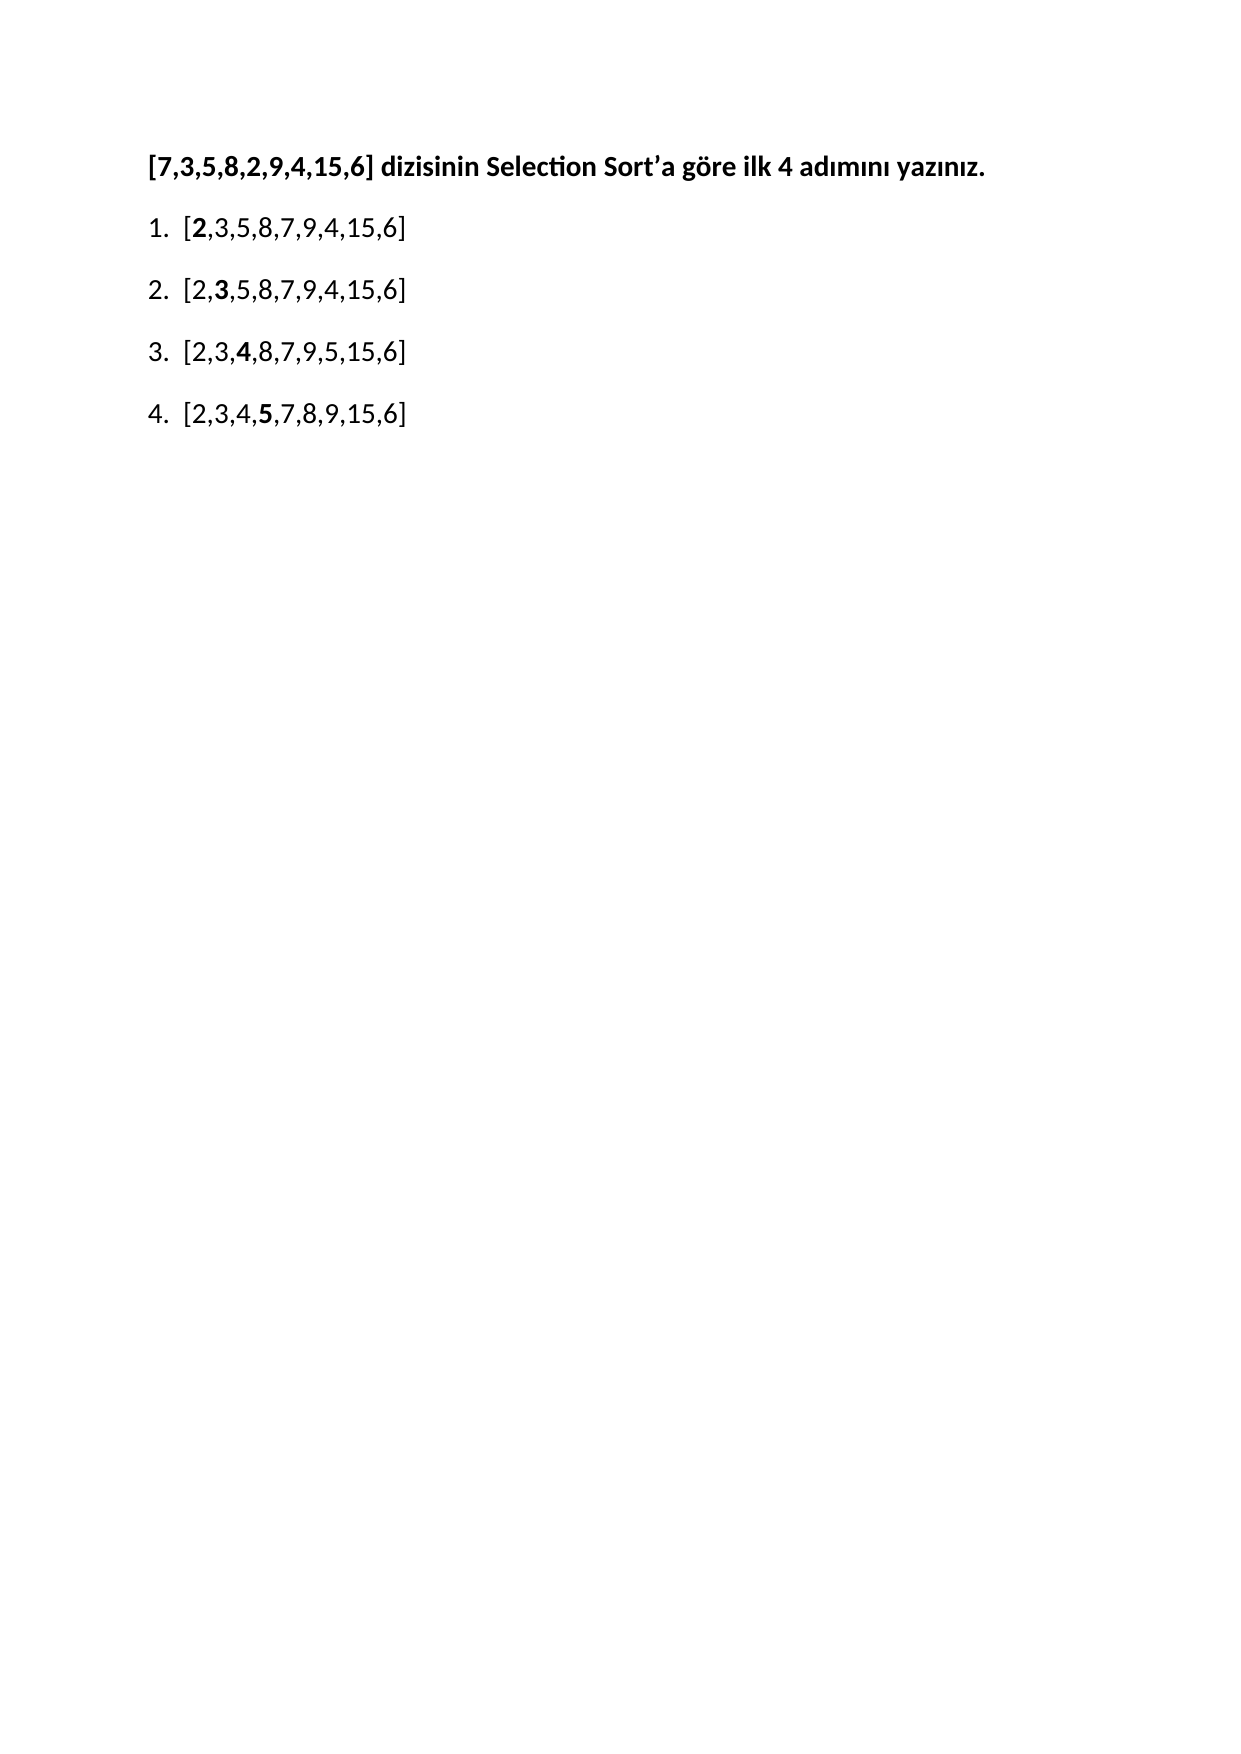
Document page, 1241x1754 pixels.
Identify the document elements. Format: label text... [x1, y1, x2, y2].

text 2. [2,3,5,8,7,9,4,15,6] [148, 271, 1093, 307]
text 1. [2,3,5,8,7,9,4,15,6] [148, 209, 1093, 245]
text 4. [2,3,4,5,7,8,9,15,6] [148, 395, 1093, 430]
text [7,3,5,8,2,9,4,15,6] dizisinin Selection Sort’a göre ilk 4 adımını yazınız. [148, 148, 1093, 183]
text 3. [2,3,4,8,7,9,5,15,6] [148, 333, 1093, 368]
